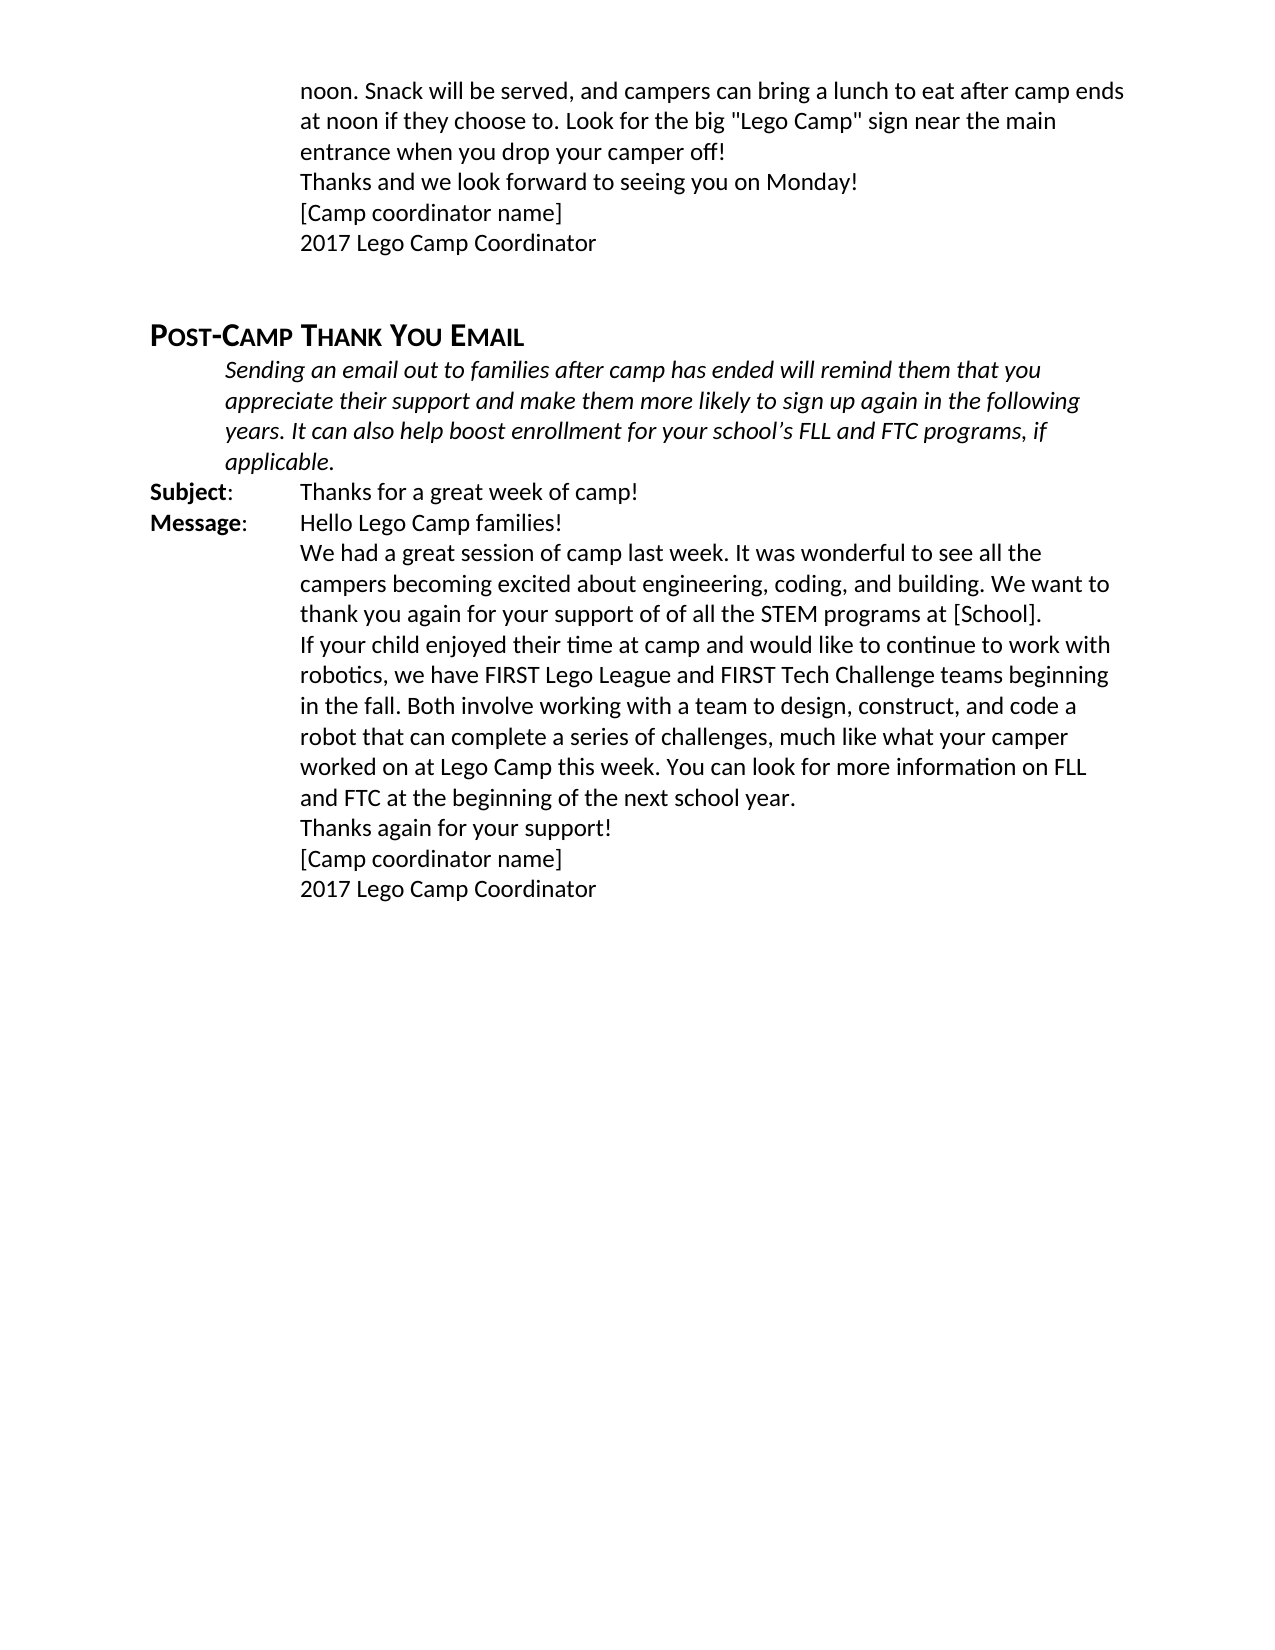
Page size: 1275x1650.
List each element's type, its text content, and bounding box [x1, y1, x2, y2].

text [Camp coordinator name] [300, 197, 1125, 228]
text Thanks again for your support! [300, 812, 1125, 843]
text Thanks and we look forward to seeing you on Monday! [300, 167, 1125, 197]
text We had a great session of camp last week. It was wonderful to see all the campers becoming excited about engineering, coding, and building. We want to thank you again for your support of of all the STEM programs at [School]. [300, 537, 1125, 629]
text [Camp coordinator name] [300, 843, 1125, 873]
text Subject: Thanks for a great week of camp! [150, 476, 1125, 507]
text 2017 Lego Camp Coordinator [300, 873, 1125, 904]
text Sending an email out to families after camp has ended will remind them that you appreciate their support and make them more likely to sign up again in the following years. It can also help boost enrollment for your school’s FLL and FTC programs, if applicable. [225, 354, 1125, 476]
text If your child enjoyed their time at camp and would like to continue to work with robotics, we have FIRST Lego League and FIRST Tech Challenge teams beginning in the fall. Both involve working with a team to design, construct, and code a robot that can complete a series of challenges, much like what your camper worked on at Lego Camp this week. You can look for more information on FLL and FTC at the beginning of the next school year. [300, 629, 1125, 812]
text 2017 Lego Camp Coordinator [300, 228, 1125, 258]
text Message: Hello Lego Camp families! [150, 507, 1125, 537]
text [300, 75, 1125, 167]
subtitle Post-Camp Thank You Email [150, 314, 1125, 354]
